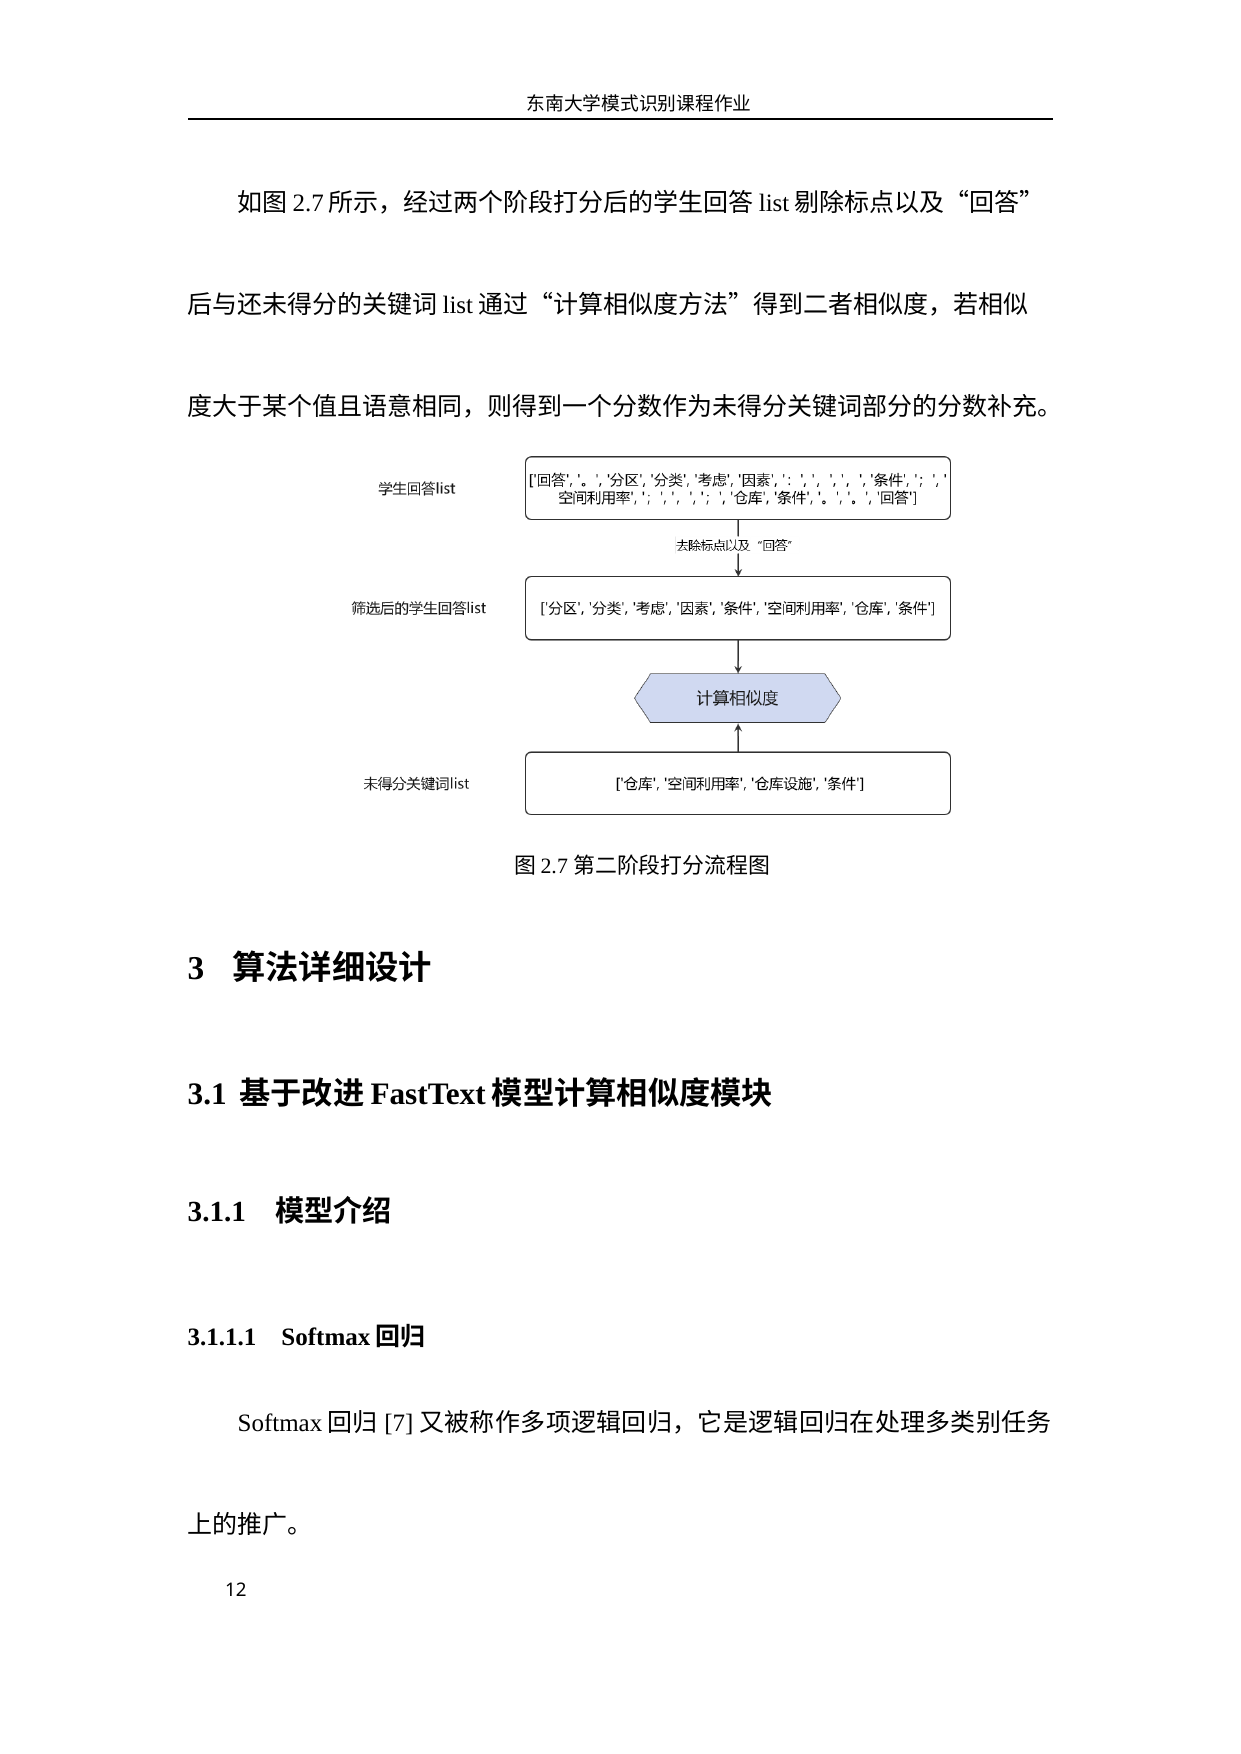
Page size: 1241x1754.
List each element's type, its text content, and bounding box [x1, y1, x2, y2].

text Softmax回归 [7] 又被称作多项逻辑回归，它是逻辑回归在处理多类别任务上的推广。 [187, 1386, 1053, 1556]
subtitle Softmax回归 [187, 1300, 1053, 1368]
subtitle 模型介绍 [187, 1174, 1053, 1242]
text 如图2.7所示，经过两个阶段打分后的学生回答list剔除标点以及“回答”后与还未得分的关键词list通过“计算相似度方法”得到二者相似度，若相似度大于某个值且语意相同，则得到一个分数作为未得分关键词部分的分数补充。 [187, 167, 1053, 438]
picture [342, 456, 956, 815]
text 算法详细设计 [187, 931, 1053, 999]
text 图2.7 第二阶段打分流程图 [187, 847, 1053, 881]
subtitle 基于改进FastText模型计算相似度模块 [187, 1057, 1053, 1125]
